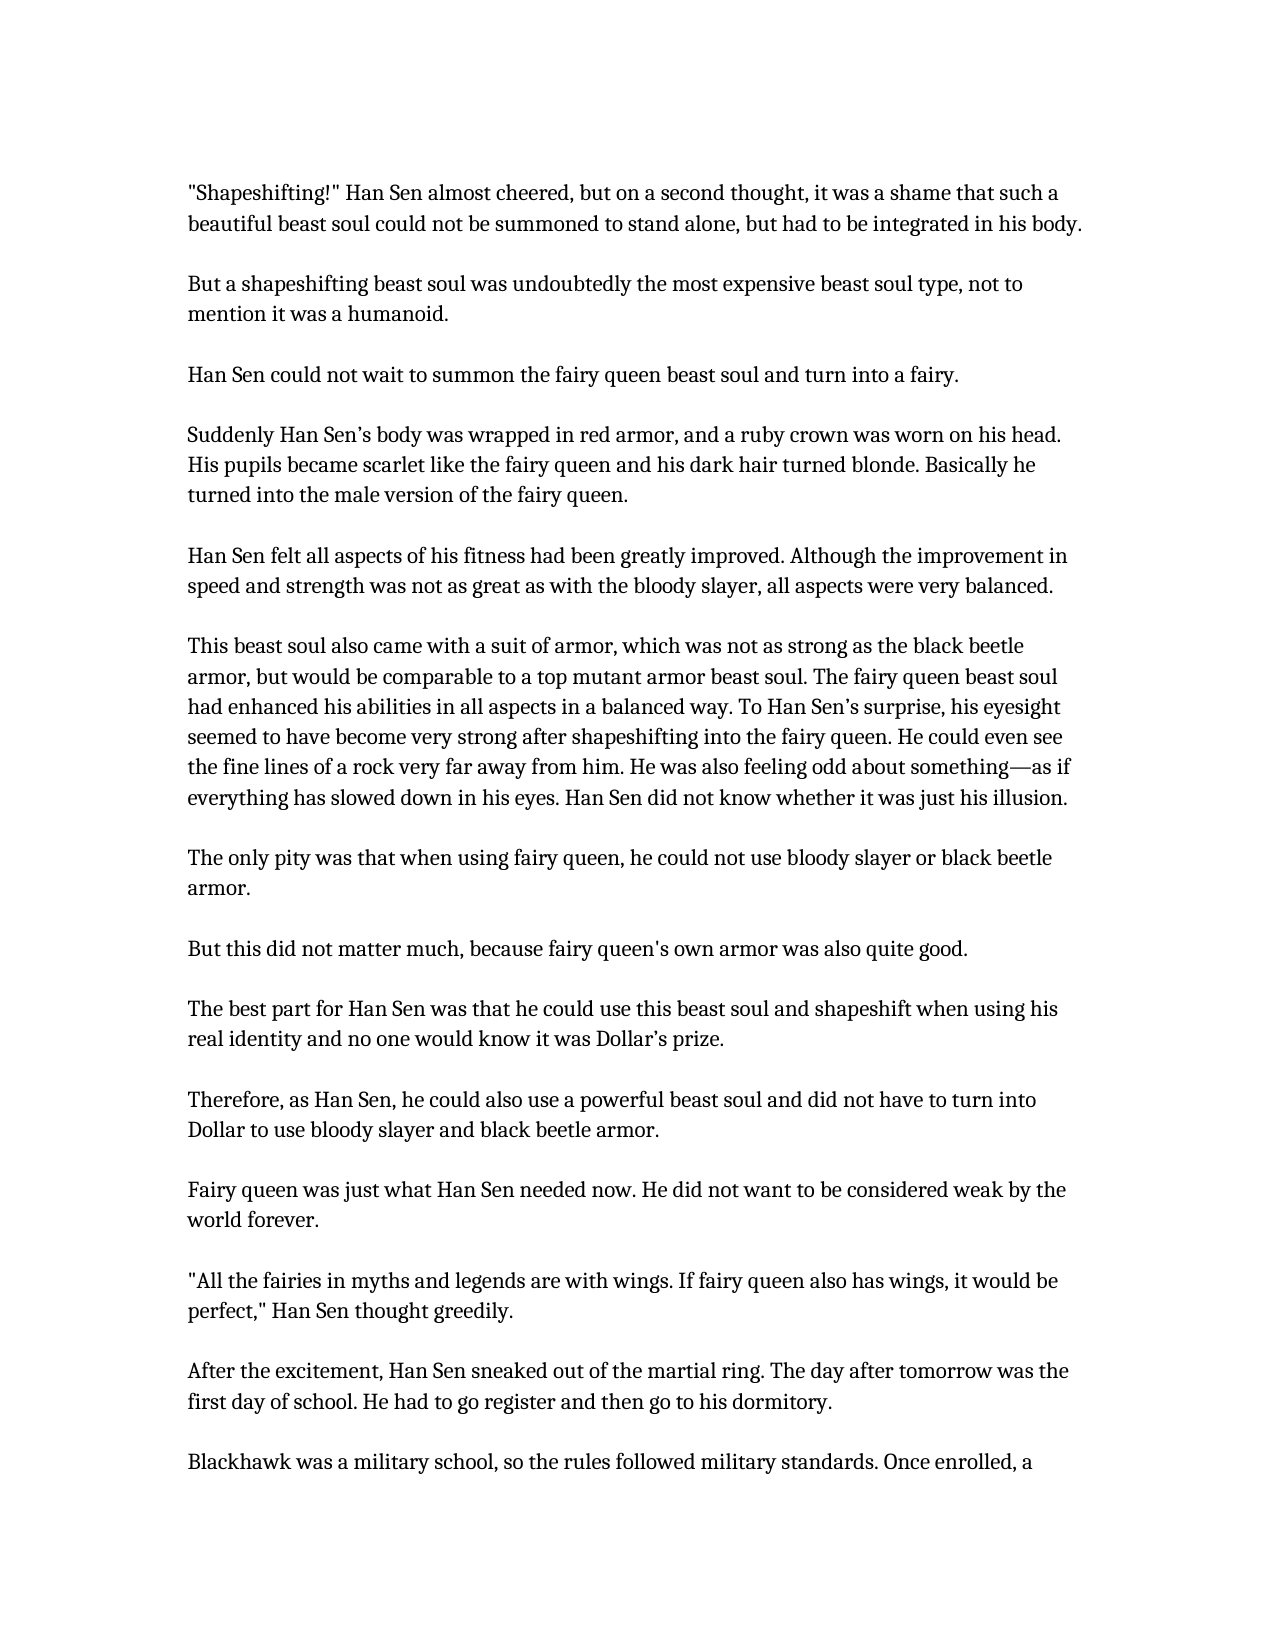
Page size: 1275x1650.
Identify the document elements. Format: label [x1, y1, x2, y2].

text [187, 150, 1087, 1475]
